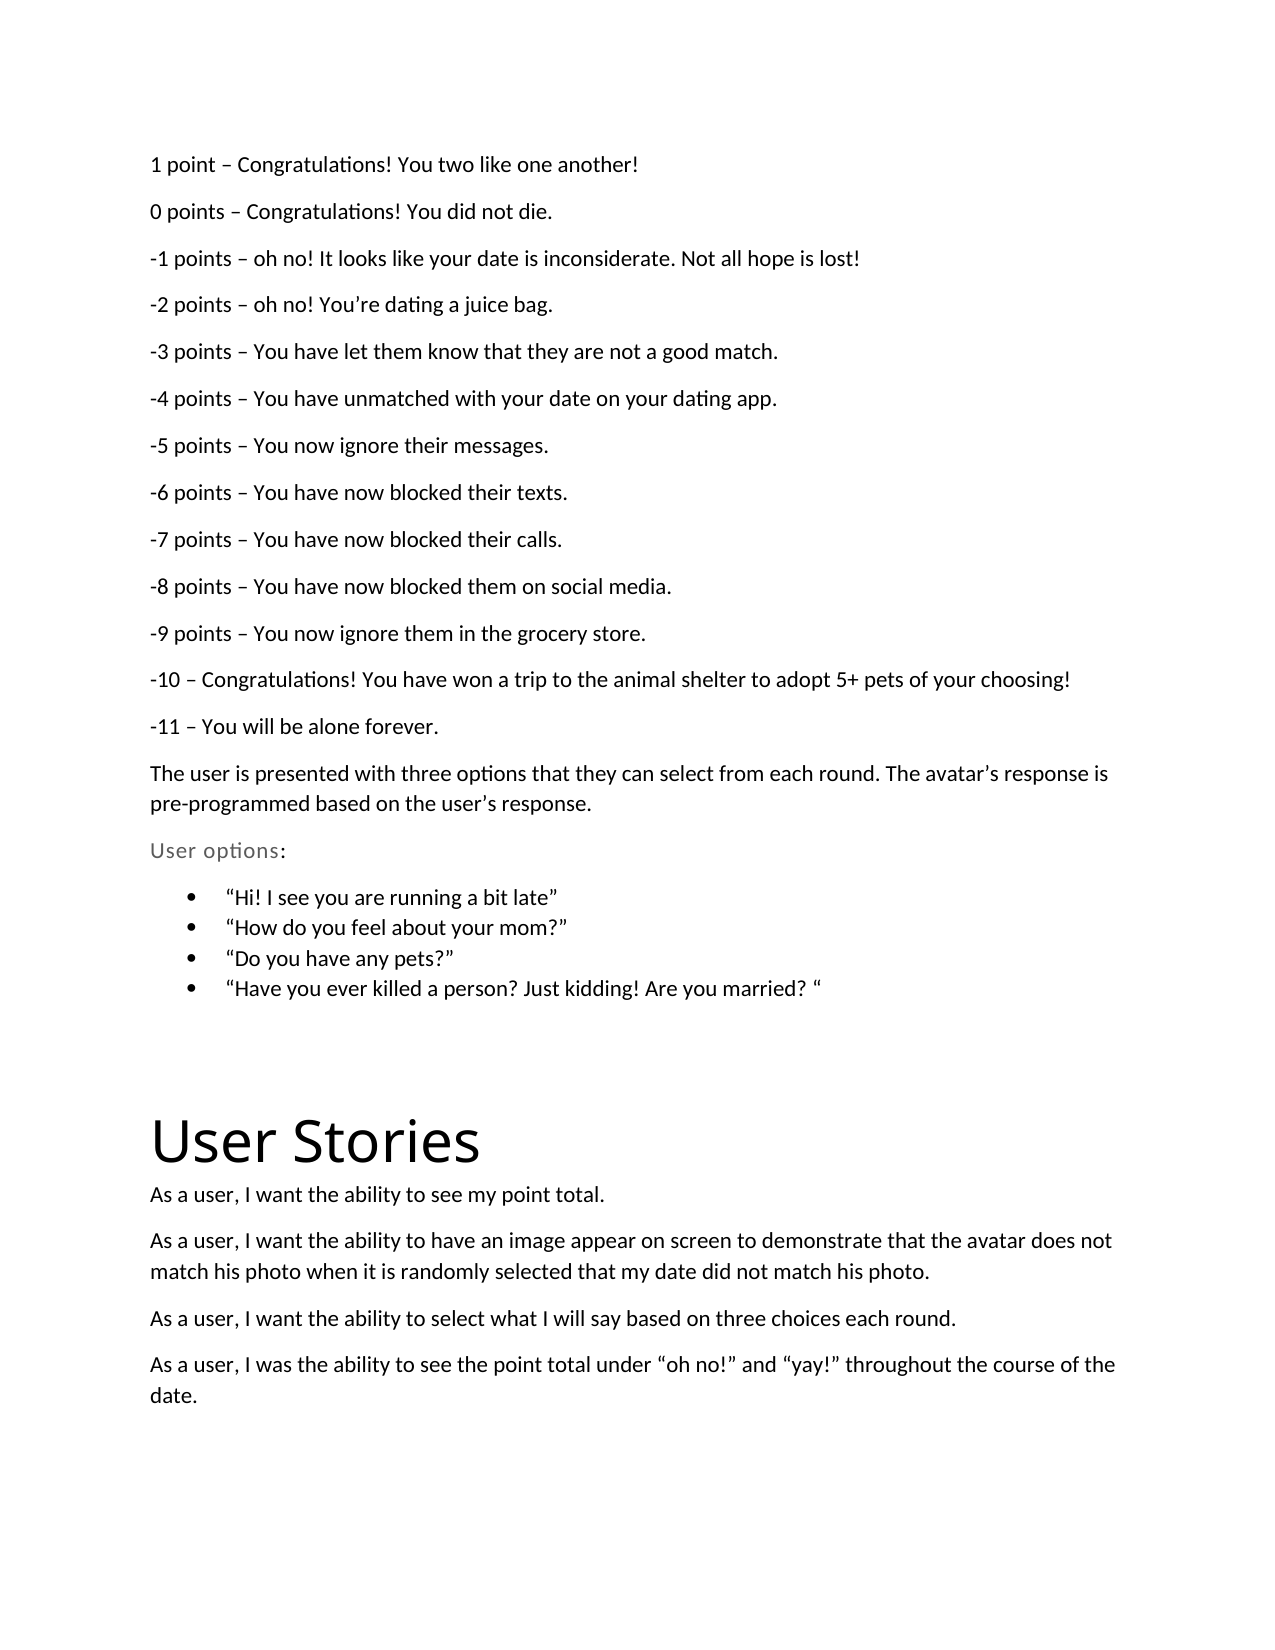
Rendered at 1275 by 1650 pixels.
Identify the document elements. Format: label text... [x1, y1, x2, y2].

list “How do you feel about your mom?” [187, 913, 1125, 942]
text 1 point – Congratulations! You two like one another! [150, 150, 1125, 178]
text -7 points – You have now blocked their calls. [150, 525, 1125, 553]
text The user is presented with three options that they can select from each round. The avatar’s response is pre-programmed based on the user’s response. [150, 759, 1125, 818]
text -5 points – You now ignore their messages. [150, 431, 1125, 459]
text As a user, I was the ability to see the point total under “oh no!” and “yay!” throughout the course of the date. [150, 1351, 1125, 1409]
text -11 – You will be alone forever. [150, 712, 1125, 741]
text -1 points – oh no! It looks like your date is inconsiderate. Not all hope is lost! [150, 244, 1125, 272]
list “Have you ever killed a person? Just kidding! Are you married? “ [187, 974, 1125, 1002]
text -3 points – You have let them know that they are not a good match. [150, 337, 1125, 366]
text -6 points – You have now blocked their texts. [150, 478, 1125, 506]
text As a user, I want the ability to select what I will say based on three choices each round. [150, 1304, 1125, 1332]
text User options: [150, 836, 1125, 864]
text -8 points – You have now blocked them on social media. [150, 572, 1125, 600]
text -9 points – You now ignore them in the grocery store. [150, 619, 1125, 647]
text 0 points – Congratulations! You did not die. [150, 197, 1125, 225]
text As a user, I want the ability to see my point total. [150, 1180, 1125, 1208]
list “Hi! I see you are running a bit late” [187, 883, 1125, 911]
text -2 points – oh no! You’re dating a juice bag. [150, 291, 1125, 319]
title User Stories [150, 1100, 1125, 1180]
text -10 – Congratulations! You have won a trip to the animal shelter to adopt 5+ pets of your choosing! [150, 666, 1125, 694]
list “Do you have any pets?” [187, 944, 1125, 972]
text -4 points – You have unmatched with your date on your dating app. [150, 384, 1125, 412]
text As a user, I want the ability to have an image appear on screen to demonstrate that the avatar does not match his photo when it is randomly selected that my date did not match his photo. [150, 1227, 1125, 1285]
